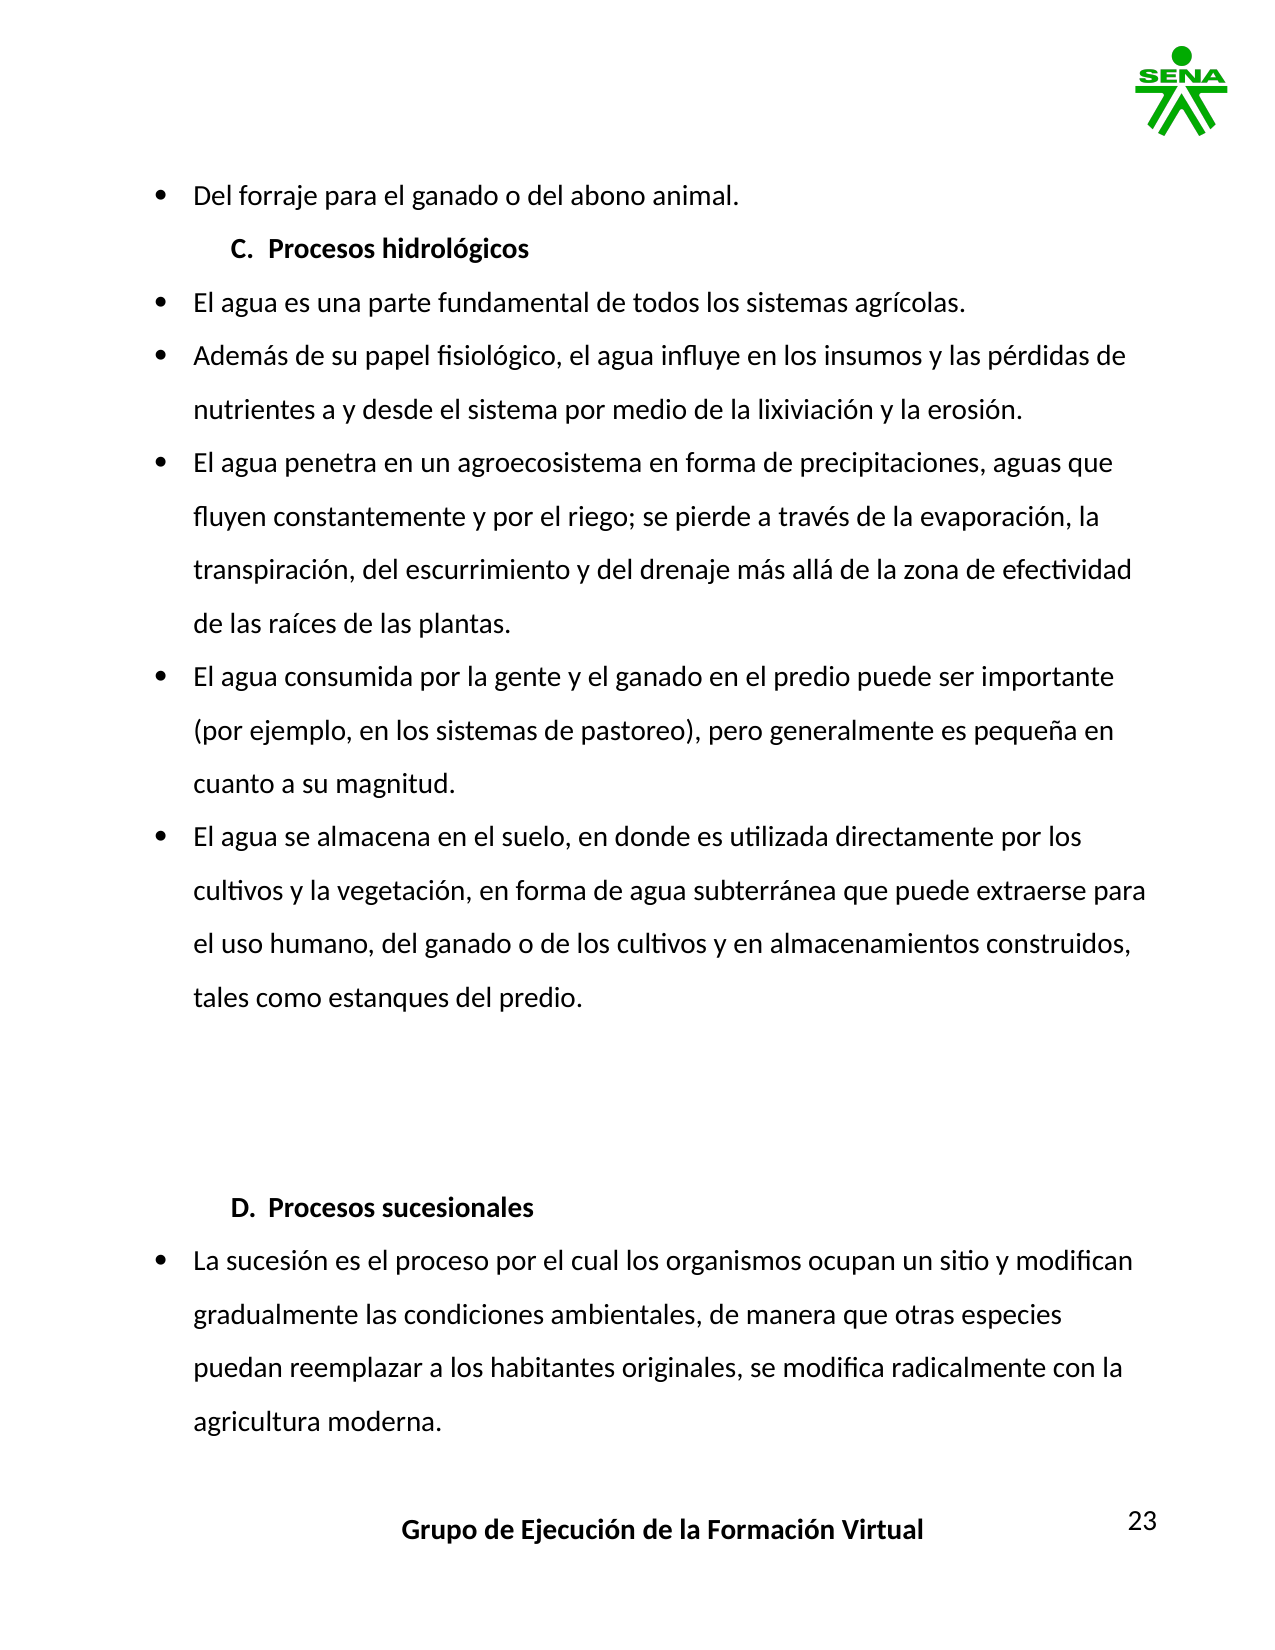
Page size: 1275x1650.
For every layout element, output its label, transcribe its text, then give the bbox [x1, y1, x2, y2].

list El agua consumida por la gente y el ganado en el predio puede ser importante (por ejemplo, en los sistemas de pastoreo), pero generalmente es pequeña en cuanto a su magnitud. [156, 658, 1157, 801]
list Además de su papel fisiológico, el agua influye en los insumos y las pérdidas de nutrientes a y desde el sistema por medio de la lixiviación y la erosión. [156, 337, 1157, 427]
list El agua es una parte fundamental de todos los sistemas agrícolas. [156, 284, 1157, 320]
list Del forraje para el ganado o del abono animal. [156, 177, 1157, 213]
list Procesos sucesionales [231, 1189, 1157, 1225]
list El agua penetra en un agroecosistema en forma de precipitaciones, aguas que fluyen constantemente y por el riego; se pierde a través de la evaporación, la transpiración, del escurrimiento y del drenaje más allá de la zona de efectividad de las raíces de las plantas. [156, 444, 1157, 640]
picture [1135, 46, 1228, 136]
list Procesos hidrológicos [231, 231, 1157, 266]
list El agua se almacena en el suelo, en donde es utilizada directamente por los cultivos y la vegetación, en forma de agua subterránea que puede extraerse para el uso humano, del ganado o de los cultivos y en almacenamientos construidos, tales como estanques del predio. [156, 818, 1157, 1014]
list La sucesión es el proceso por el cual los organismos ocupan un sitio y modifican gradualmente las condiciones ambientales, de manera que otras especies puedan reemplazar a los habitantes originales, se modifica radicalmente con la agricultura moderna. [156, 1242, 1157, 1438]
